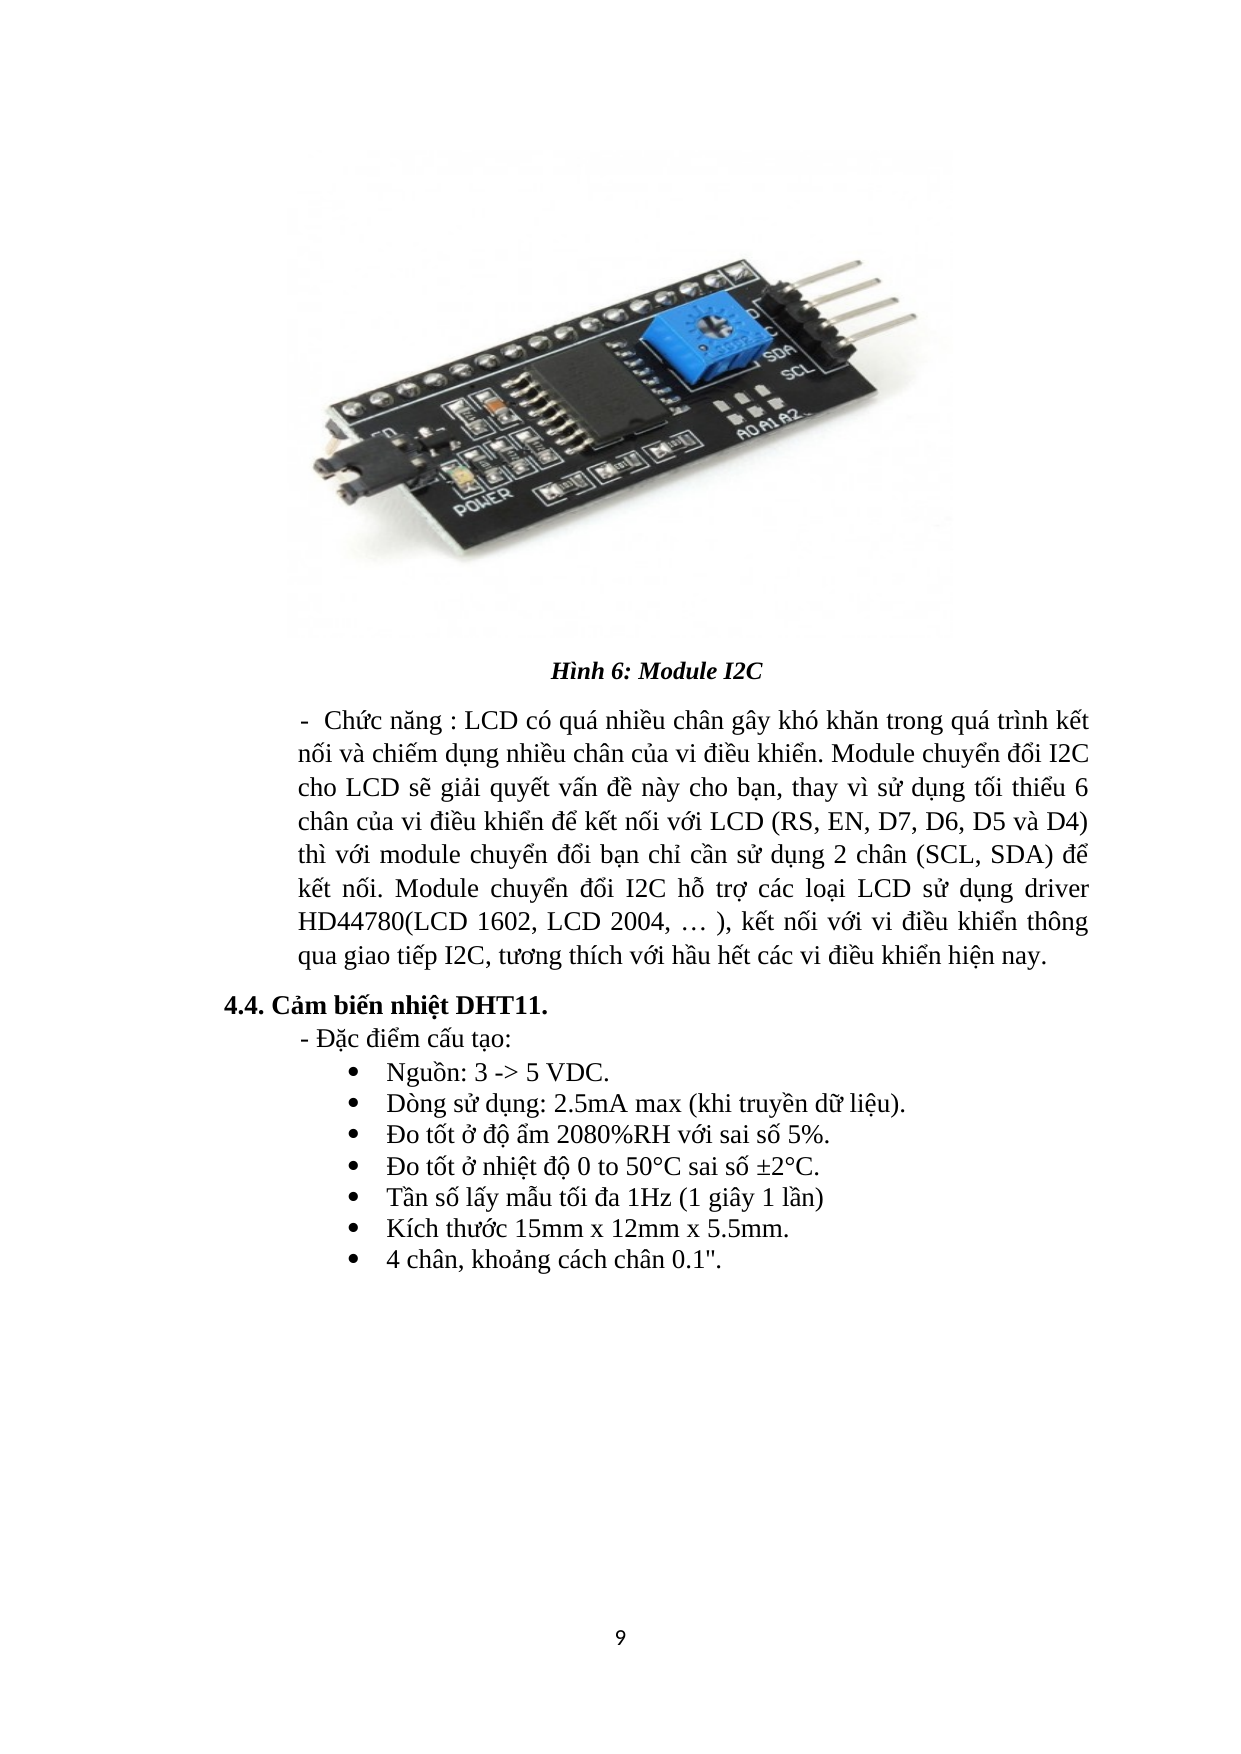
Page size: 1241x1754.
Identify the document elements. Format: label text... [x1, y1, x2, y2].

text - Đặc điểm cấu tạo: [150, 1023, 1090, 1054]
text 4.4. Cảm biến nhiệt DHT11. [224, 989, 1090, 1020]
list Dòng sử dụng: 2.5mA max (khi truyền dữ liệu). [349, 1087, 1090, 1119]
picture [286, 150, 954, 638]
list 4 chân, khoảng cách chân 0.1''. [349, 1244, 1090, 1275]
list Nguồn: 3 -> 5 VDC. [349, 1056, 1090, 1087]
list Đo tốt ở nhiệt độ 0 to 50°C sai số ±2°C. [349, 1150, 1090, 1181]
list Hình 6: Module I2C [225, 656, 1090, 685]
list Đo tốt ở độ ẩm 2080%RH với sai số 5%. [349, 1119, 1090, 1150]
list Kích thước 15mm x 12mm x 5.5mm. [349, 1212, 1090, 1244]
list Tần số lấy mẫu tối đa 1Hz (1 giây 1 lần) [349, 1181, 1090, 1212]
